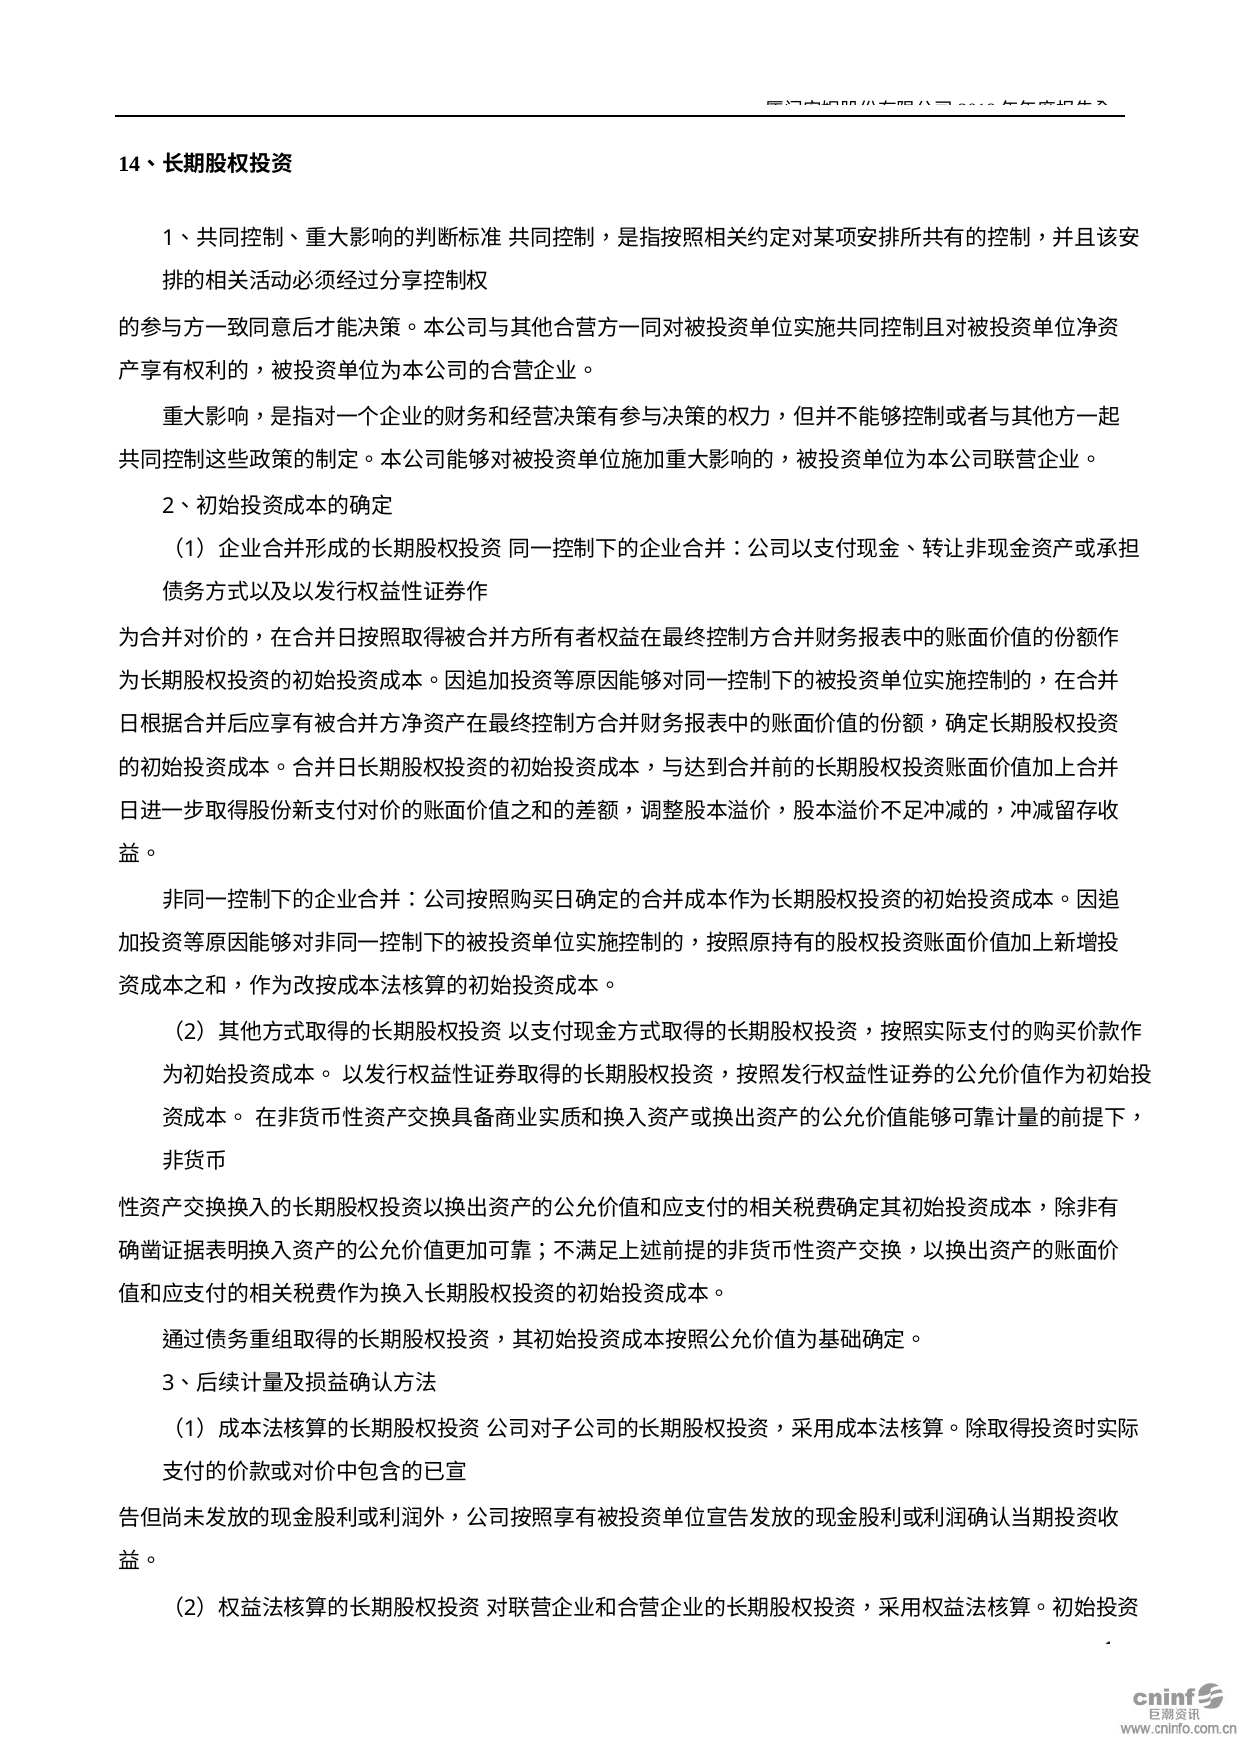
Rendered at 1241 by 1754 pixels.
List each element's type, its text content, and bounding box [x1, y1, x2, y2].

picture [1115, 1680, 1240, 1737]
subtitle （1）成本法核算的长期股权投资 公司对子公司的长期股权投资，采用成本法核算。除取得投资时实际支付的价款或对价中包含的已宣 [162, 1413, 1155, 1486]
subtitle 14、长期股权投资 [118, 148, 1240, 177]
subtitle 性资产交换换入的长期股权投资以换出资产的公允价值和应支付的相关税费确定其初始投资成本，除非有 确凿证据表明换入资产的公允价值更加可靠；不满足上述前提的非货币性资产交换，以换出资产的账面价 值和应支付的相关税费作为换入长期股权投资的初始投资成本。 [118, 1191, 1122, 1307]
subtitle 告但尚未发放的现金股利或利润外，公司按照享有被投资单位宣告发放的现金股利或利润确认当期投资收 益。 [118, 1502, 1122, 1575]
subtitle 的参与方一致同意后才能决策。本公司与其他合营方一同对被投资单位实施共同控制且对被投资单位净资 产享有权利的，被投资单位为本公司的合营企业。 [118, 312, 1122, 384]
subtitle 非同一控制下的企业合并：公司按照购买日确定的合并成本作为长期股权投资的初始投资成本。因追 加投资等原因能够对非同一控制下的被投资单位实施控制的，按照原持有的股权投资账面价值加上新增投 资成本之和，作为改按成本法核算的初始投资成本。 [118, 884, 1122, 1000]
subtitle 重大影响，是指对一个企业的财务和经营决策有参与决策的权力，但并不能够控制或者与其他方一起 共同控制这些政策的制定。本公司能够对被投资单位施加重大影响的，被投资单位为本公司联营企业。 [118, 401, 1122, 474]
subtitle 通过债务重组取得的长期股权投资，其初始投资成本按照公允价值为基础确定。 3、后续计量及损益确认方法 [162, 1324, 929, 1397]
subtitle 2、初始投资成本的确定 [162, 490, 1155, 520]
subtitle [162, 1592, 1155, 1621]
subtitle 1、共同控制、重大影响的判断标准 共同控制，是指按照相关约定对某项安排所共有的控制，并且该安排的相关活动必须经过分享控制权 [162, 222, 1155, 295]
subtitle （1）企业合并形成的长期股权投资 同一控制下的企业合并：公司以支付现金、转让非现金资产或承担债务方式以及以发行权益性证券作 [162, 533, 1155, 606]
subtitle 为合并对价的，在合并日按照取得被合并方所有者权益在最终控制方合并财务报表中的账面价值的份额作 为长期股权投资的初始投资成本。因追加投资等原因能够对同一控制下的被投资单位实施控制的，在合并 日根据合并后应享有被合并方净资产在最终控制方合并财务报表中的账面价值的份额，确定长期股权投资 的初始投资成本。合并日长期股权投资的初始投资成本，与达到合并前的长期股权投资账面价值加上合并 日进一步取得股份新支付对价的账面价值之和的差额，调整股本溢价，股本溢价不足冲减的，冲减留存收 益。 [118, 622, 1122, 867]
subtitle （2）其他方式取得的长期股权投资 以支付现金方式取得的长期股权投资，按照实际支付的购买价款作为初始投资成本。 以发行权益性证券取得的长期股权投资，按照发行权益性证券的公允价值作为初始投资成本。 在非货币性资产交换具备商业实质和换入资产或换出资产的公允价值能够可靠计量的前提下，非货币 [162, 1016, 1155, 1175]
